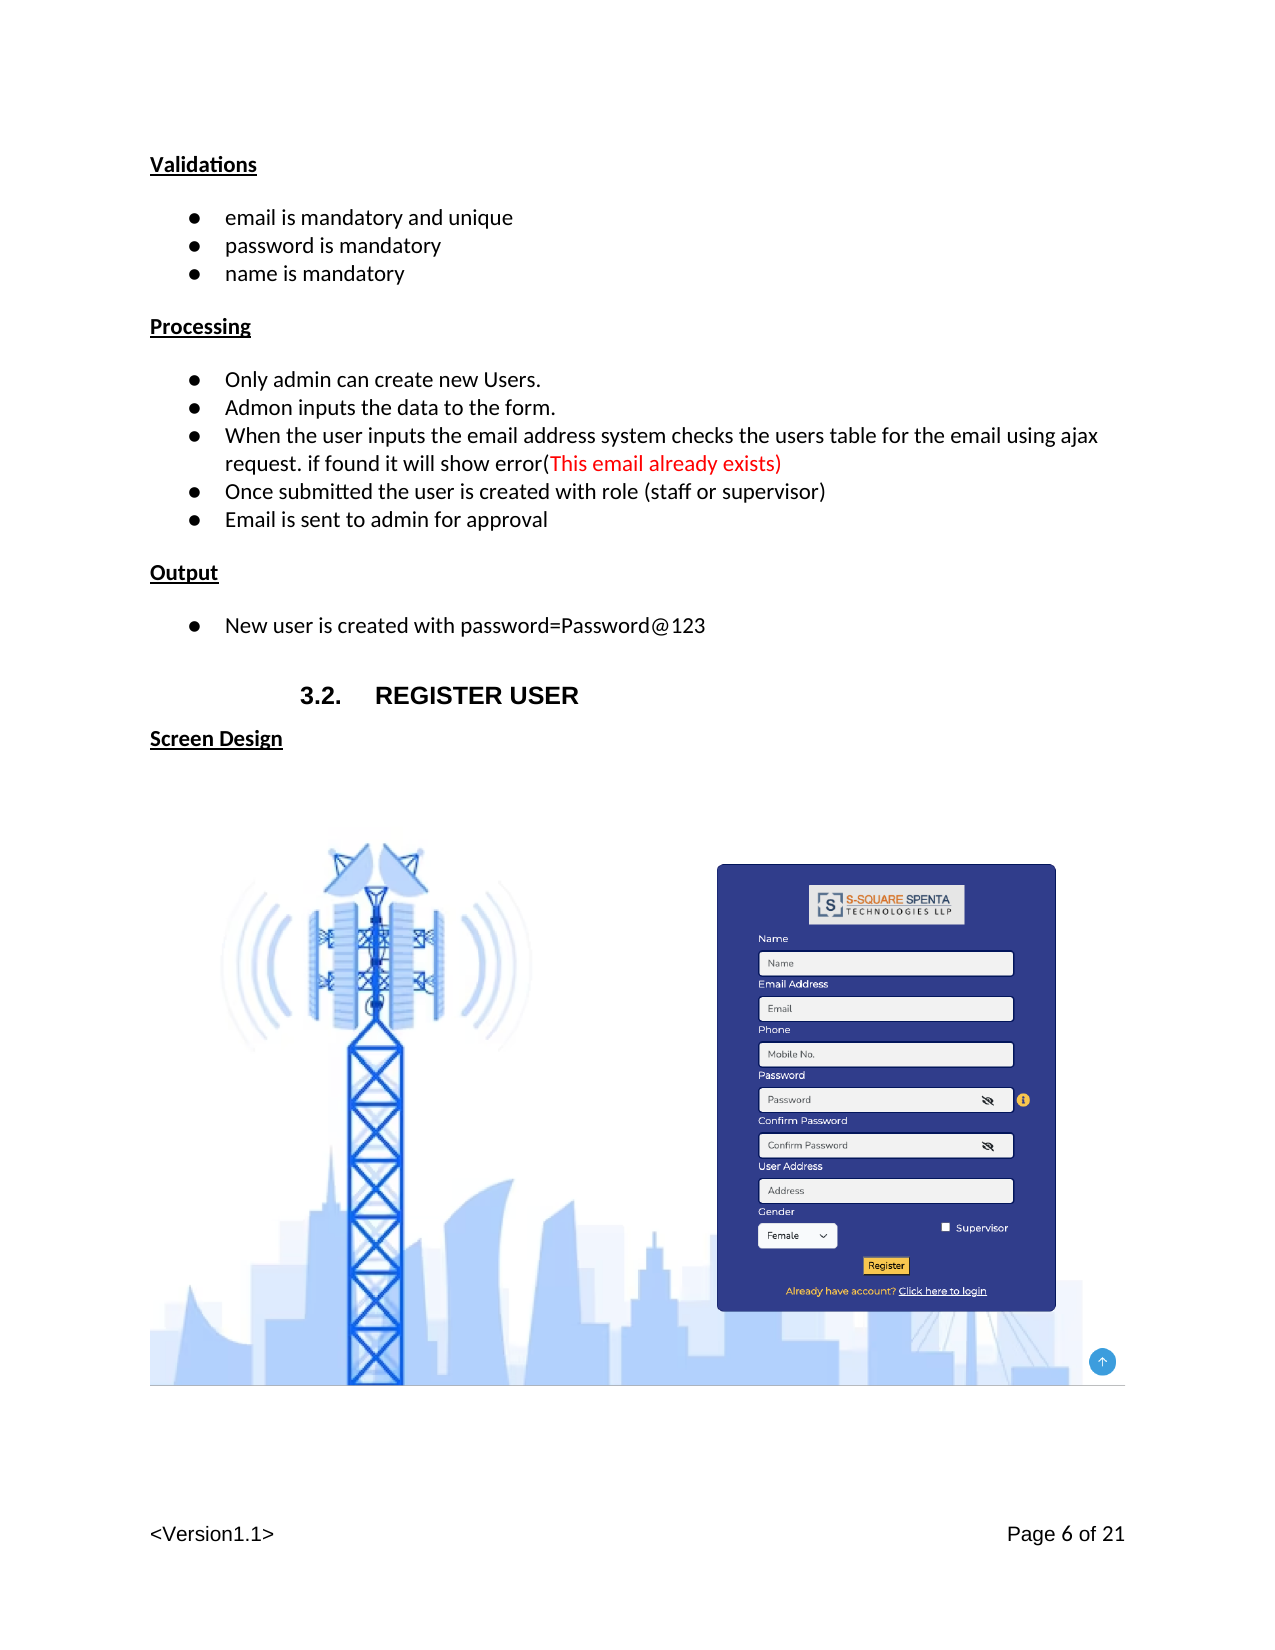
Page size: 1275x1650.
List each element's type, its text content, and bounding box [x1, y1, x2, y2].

list New user is created with password=Password@123 [187, 611, 1125, 639]
list Once submitted the user is created with role (staff or supervisor) [187, 477, 1125, 505]
list email is mandatory and unique [187, 203, 1125, 231]
list Email is sent to admin for approval [187, 505, 1125, 533]
subtitle Register User [300, 681, 1125, 710]
text Output [150, 558, 1125, 586]
list password is mandatory [187, 231, 1125, 259]
text Processing [150, 312, 1125, 340]
list name is mandatory [187, 259, 1125, 287]
text Screen Design [150, 724, 1125, 752]
list Admon inputs the data to the form. [187, 393, 1125, 421]
picture [150, 789, 1125, 1386]
list When the user inputs the email address system checks the users table for the email using ajax request. if found it will show error(This email already exists) [187, 421, 1125, 477]
list Only admin can create new Users. [187, 365, 1125, 393]
text Validations [150, 150, 1125, 178]
